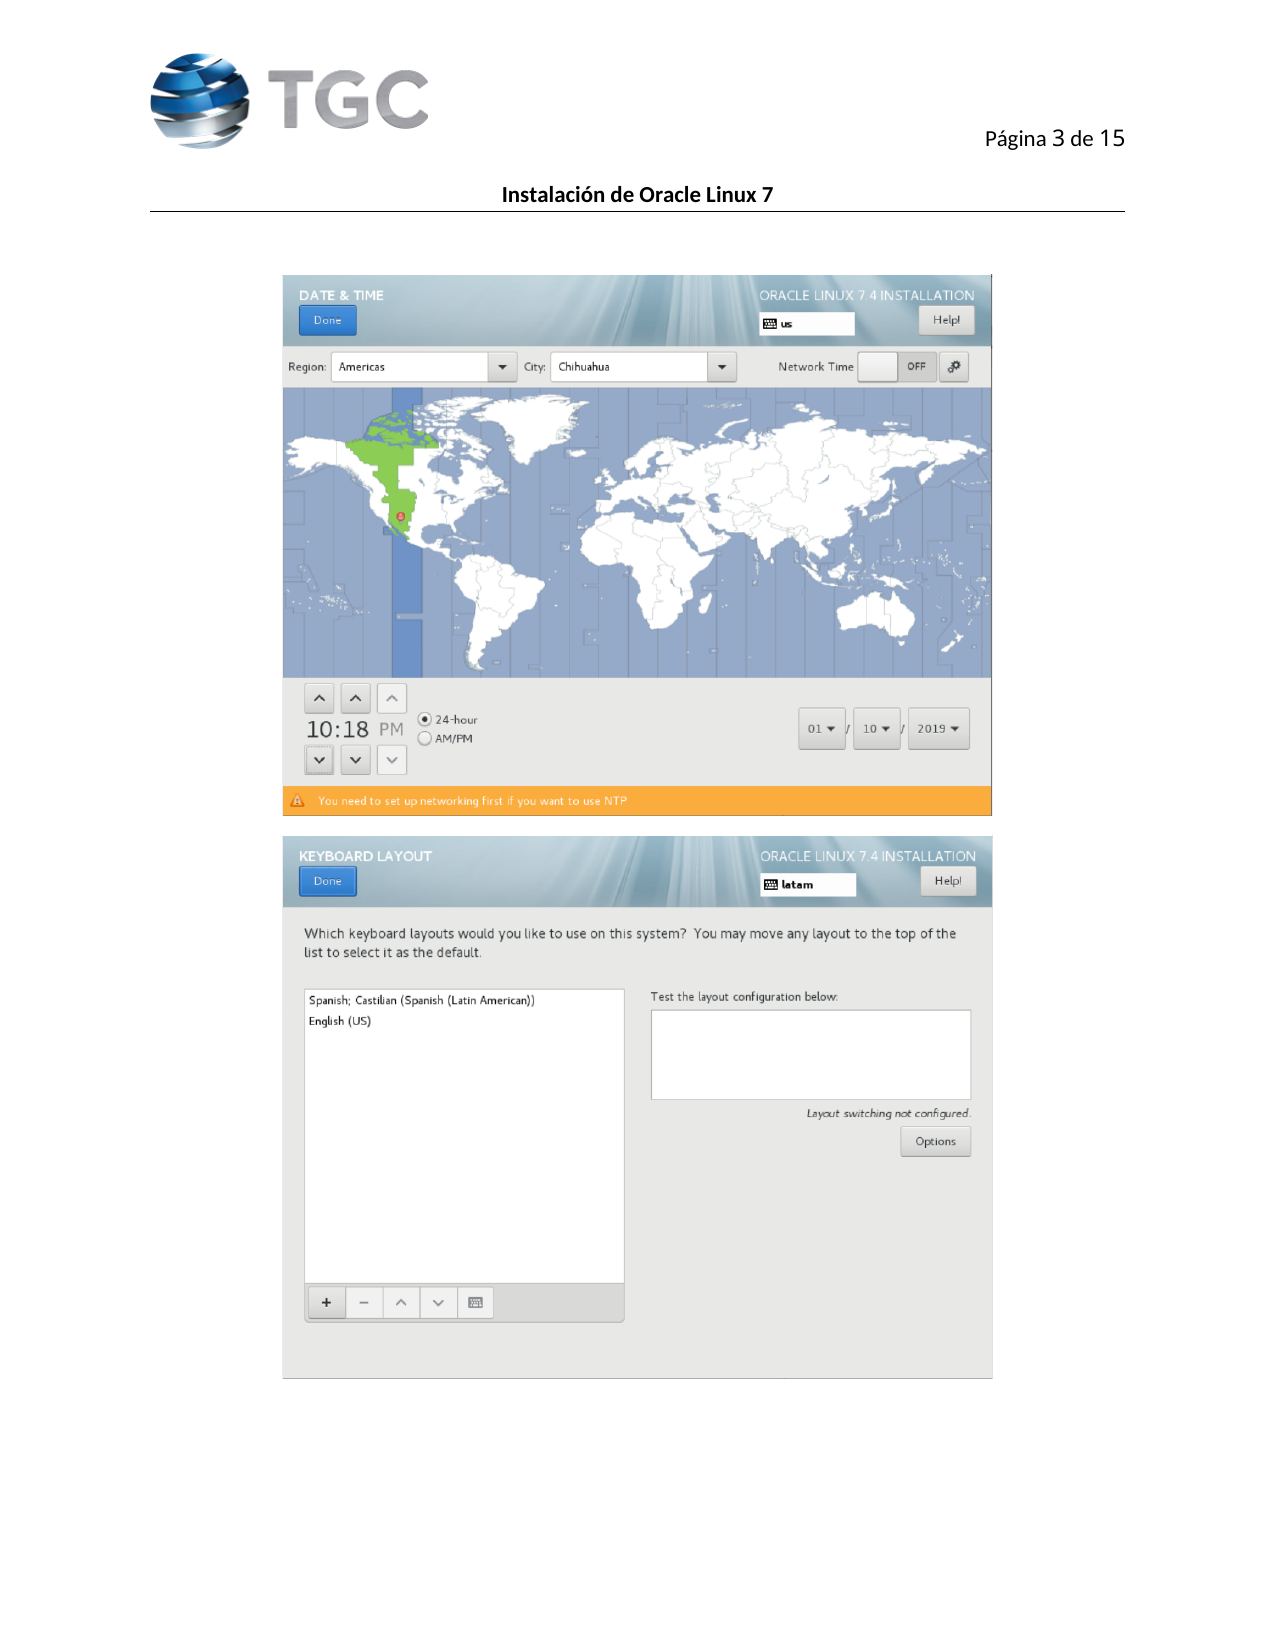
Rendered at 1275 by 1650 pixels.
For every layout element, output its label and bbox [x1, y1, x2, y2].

picture [282, 835, 993, 1379]
picture [282, 274, 993, 816]
picture [148, 50, 428, 151]
